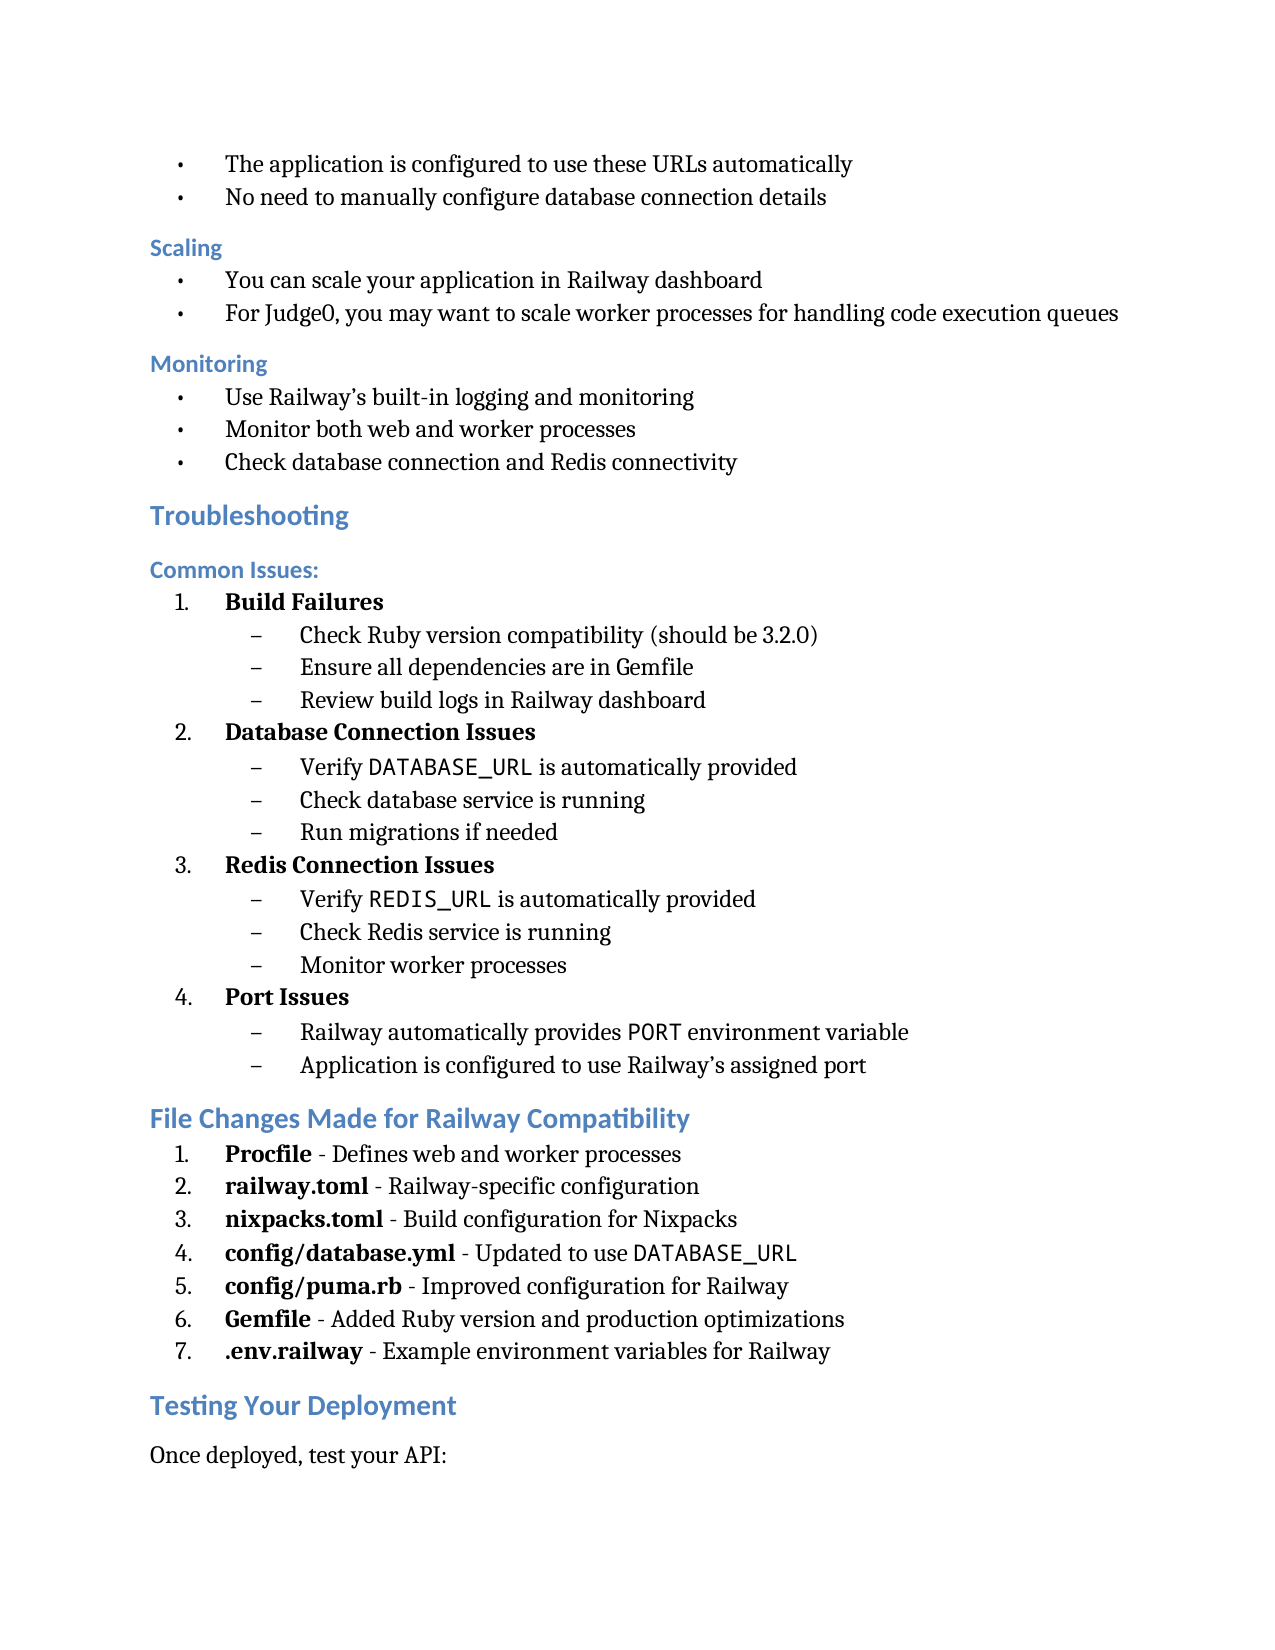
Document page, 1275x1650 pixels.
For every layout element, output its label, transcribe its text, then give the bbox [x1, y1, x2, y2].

list Check Ruby version compatibility (should be 3.2.0) [250, 621, 1125, 649]
subtitle Monitoring [150, 348, 1125, 379]
list The application is configured to use these URLs automatically [175, 150, 1125, 179]
subtitle Testing Your Deployment [150, 1387, 1125, 1422]
list nixpacks.toml - Build configuration for Nixpacks [175, 1204, 1125, 1233]
list No need to manually configure database connection details [175, 182, 1125, 211]
list config/database.yml - Updated to use DATABASE_URL [175, 1237, 1125, 1268]
list Run migrations if needed [250, 818, 1125, 847]
list Verify REDIS_URL is automatically provided [250, 883, 1125, 914]
list Check database connection and Redis connectivity [175, 448, 1125, 476]
subtitle Common Issues: [150, 554, 1125, 584]
subtitle Scaling [150, 232, 1125, 263]
list Procfile - Defines web and worker processes [175, 1139, 1125, 1168]
list Monitor both web and worker processes [175, 415, 1125, 444]
list Review build logs in Railway dashboard [250, 686, 1125, 714]
text Once deployed, test your API: [150, 1441, 1125, 1470]
list Check Redis service is running [250, 918, 1125, 947]
list railway.toml - Railway-specific configuration [175, 1172, 1125, 1201]
list Check database service is running [250, 786, 1125, 814]
list Use Railway’s built-in logging and monitoring [175, 383, 1125, 411]
subtitle File Changes Made for Railway Compatibility [150, 1100, 1125, 1136]
list Port Issues [175, 983, 1125, 1012]
list Build Failures [175, 588, 1125, 617]
list Ensure all dependencies are in Gemfile [250, 653, 1125, 682]
list For Judge0, you may want to scale worker processes for handling code execution queues [175, 299, 1125, 328]
list Monitor worker processes [250, 951, 1125, 979]
subtitle Troubleshooting [150, 497, 1125, 533]
list You can scale your application in Railway dashboard [175, 266, 1125, 295]
list Database Connection Issues [175, 718, 1125, 747]
list Gemfile - Added Ruby version and production optimizations [175, 1304, 1125, 1333]
list Application is configured to use Railway’s assigned port [250, 1051, 1125, 1079]
list config/puma.rb - Improved configuration for Railway [175, 1272, 1125, 1301]
list Verify DATABASE_URL is automatically provided [250, 751, 1125, 782]
list Redis Connection Issues [175, 851, 1125, 879]
list Railway automatically provides PORT environment variable [250, 1016, 1125, 1047]
list .env.railway - Example environment variables for Railway [175, 1337, 1125, 1366]
